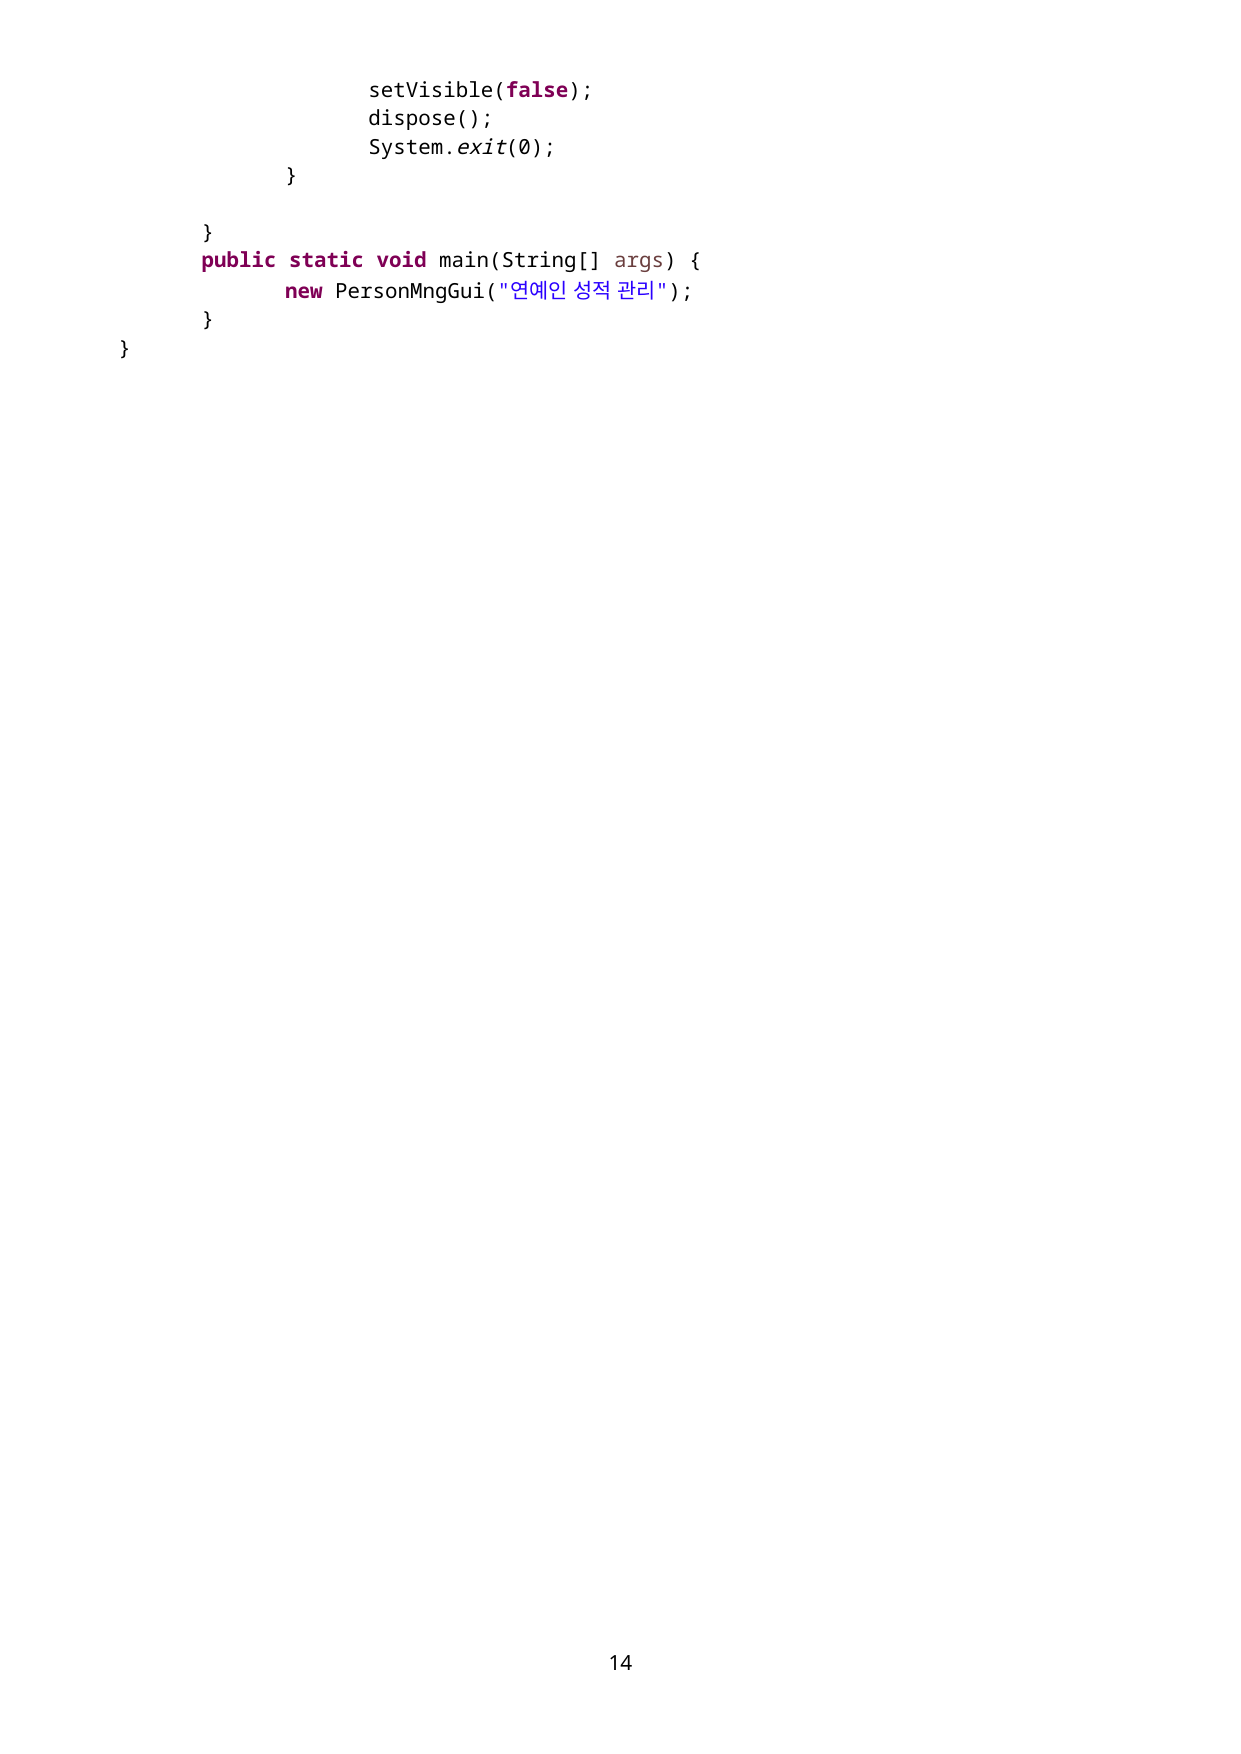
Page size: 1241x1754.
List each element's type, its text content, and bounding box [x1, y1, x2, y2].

text new PersonMngGui("연예인 성적 관리"); [118, 274, 1122, 304]
text } [118, 304, 1122, 333]
text public static void main(String[] args) { [118, 246, 1122, 274]
text System.exit(0); [118, 132, 1122, 160]
text setVisible(false); [118, 75, 1122, 103]
text } [118, 333, 1122, 361]
text } [118, 160, 1122, 189]
text } [118, 217, 1122, 246]
text dispose(); [118, 103, 1122, 132]
